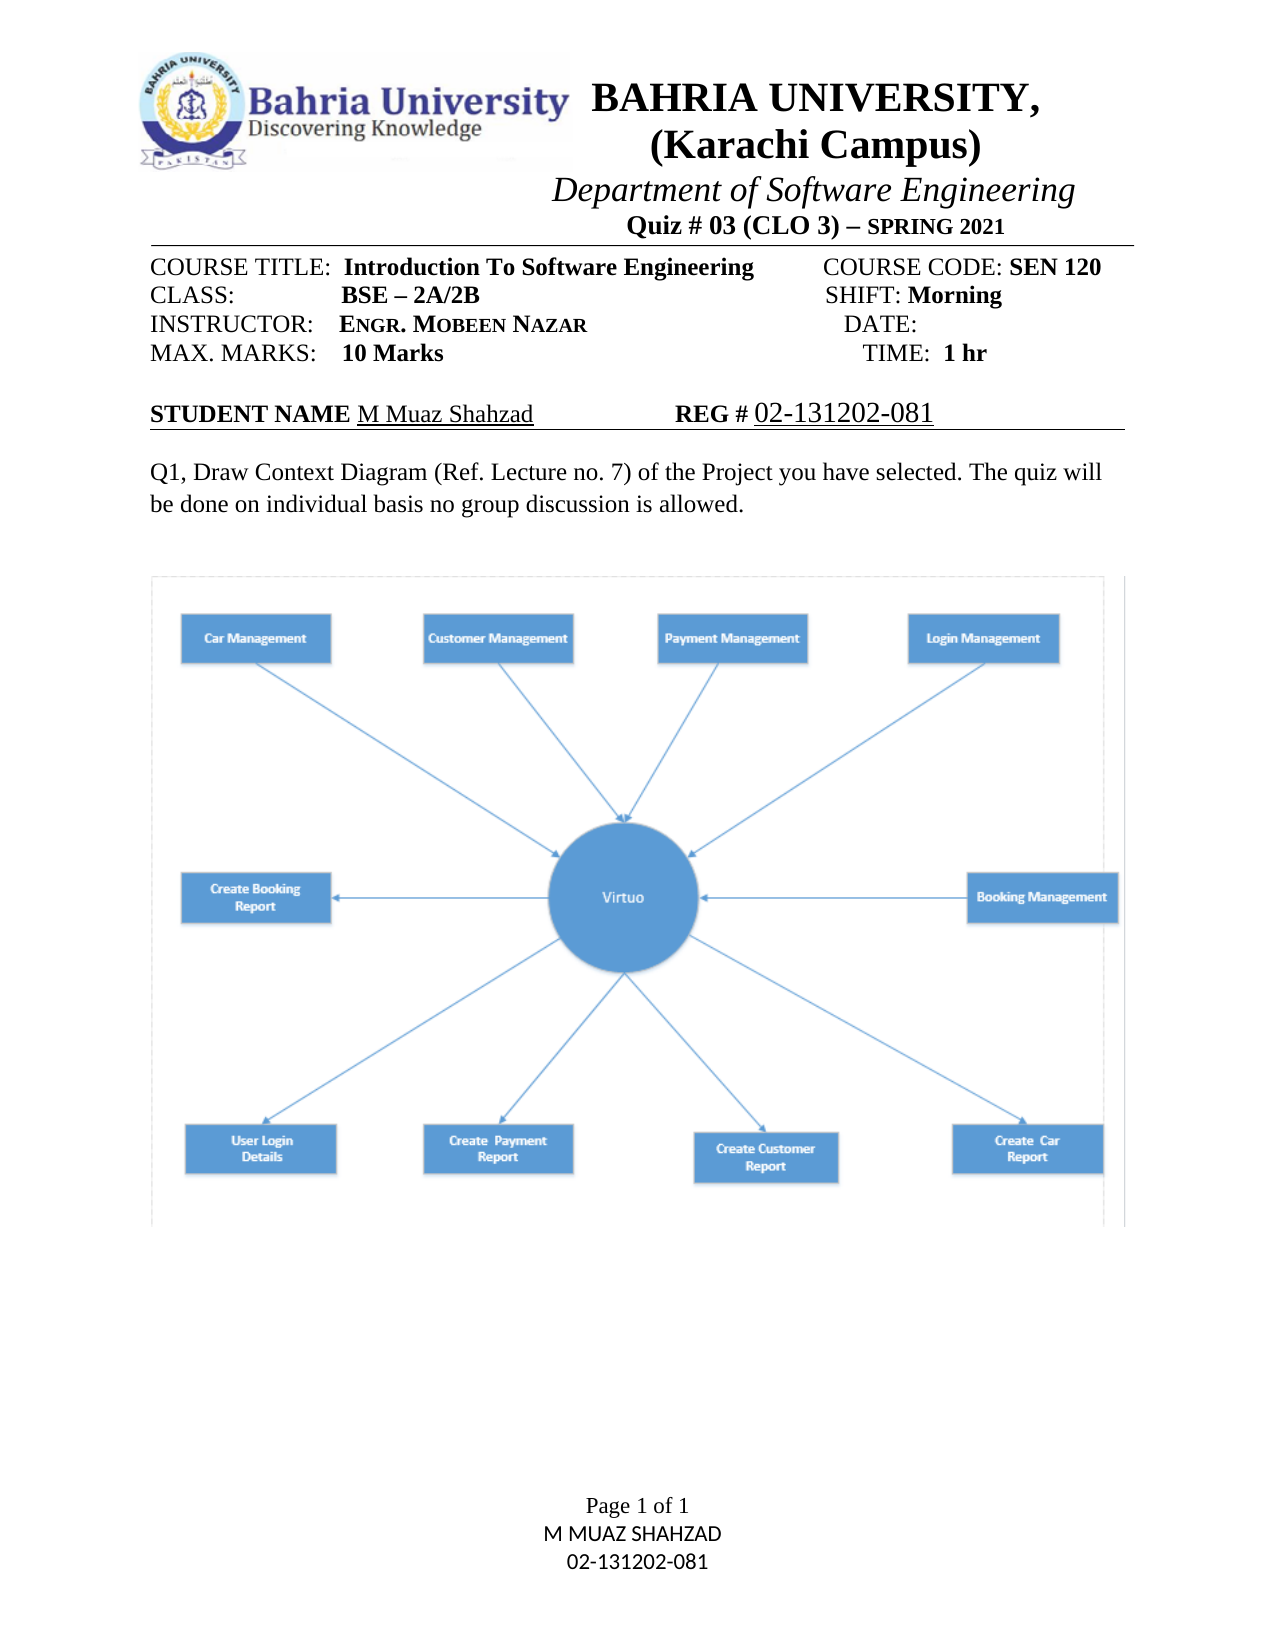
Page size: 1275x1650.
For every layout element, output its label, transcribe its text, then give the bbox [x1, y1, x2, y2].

text STUDENT NAME M Muaz Shahzad REG # 02-131202-081 [150, 396, 1125, 429]
text Q1, Draw Context Diagram (Ref. Lecture no. 7) of the Project you have selected. The quiz will be done on individual basis no group discussion is allowed. [150, 457, 1125, 518]
text COURSE TITLE: Introduction To Software Engineering COURSE CODE: SEN 120 [150, 252, 1125, 281]
text INSTRUCTOR: Engr. Mobeen Nazar DATE: [150, 309, 1125, 338]
text CLASS: BSE – 2A/2B SHIFT: Morning [150, 281, 1125, 309]
table_header [30, 72, 386, 252]
picture [150, 576, 1125, 1227]
text MAX. MARKS: 10 Marks TIME: 1 hr [150, 338, 1125, 367]
table_header BAHRIA UNIVERSITY, (Karachi Campus) Department of Software Engineering Quiz # 03 (CLO 3) – SPRING 2021 [386, 72, 1245, 252]
picture [131, 52, 575, 172]
